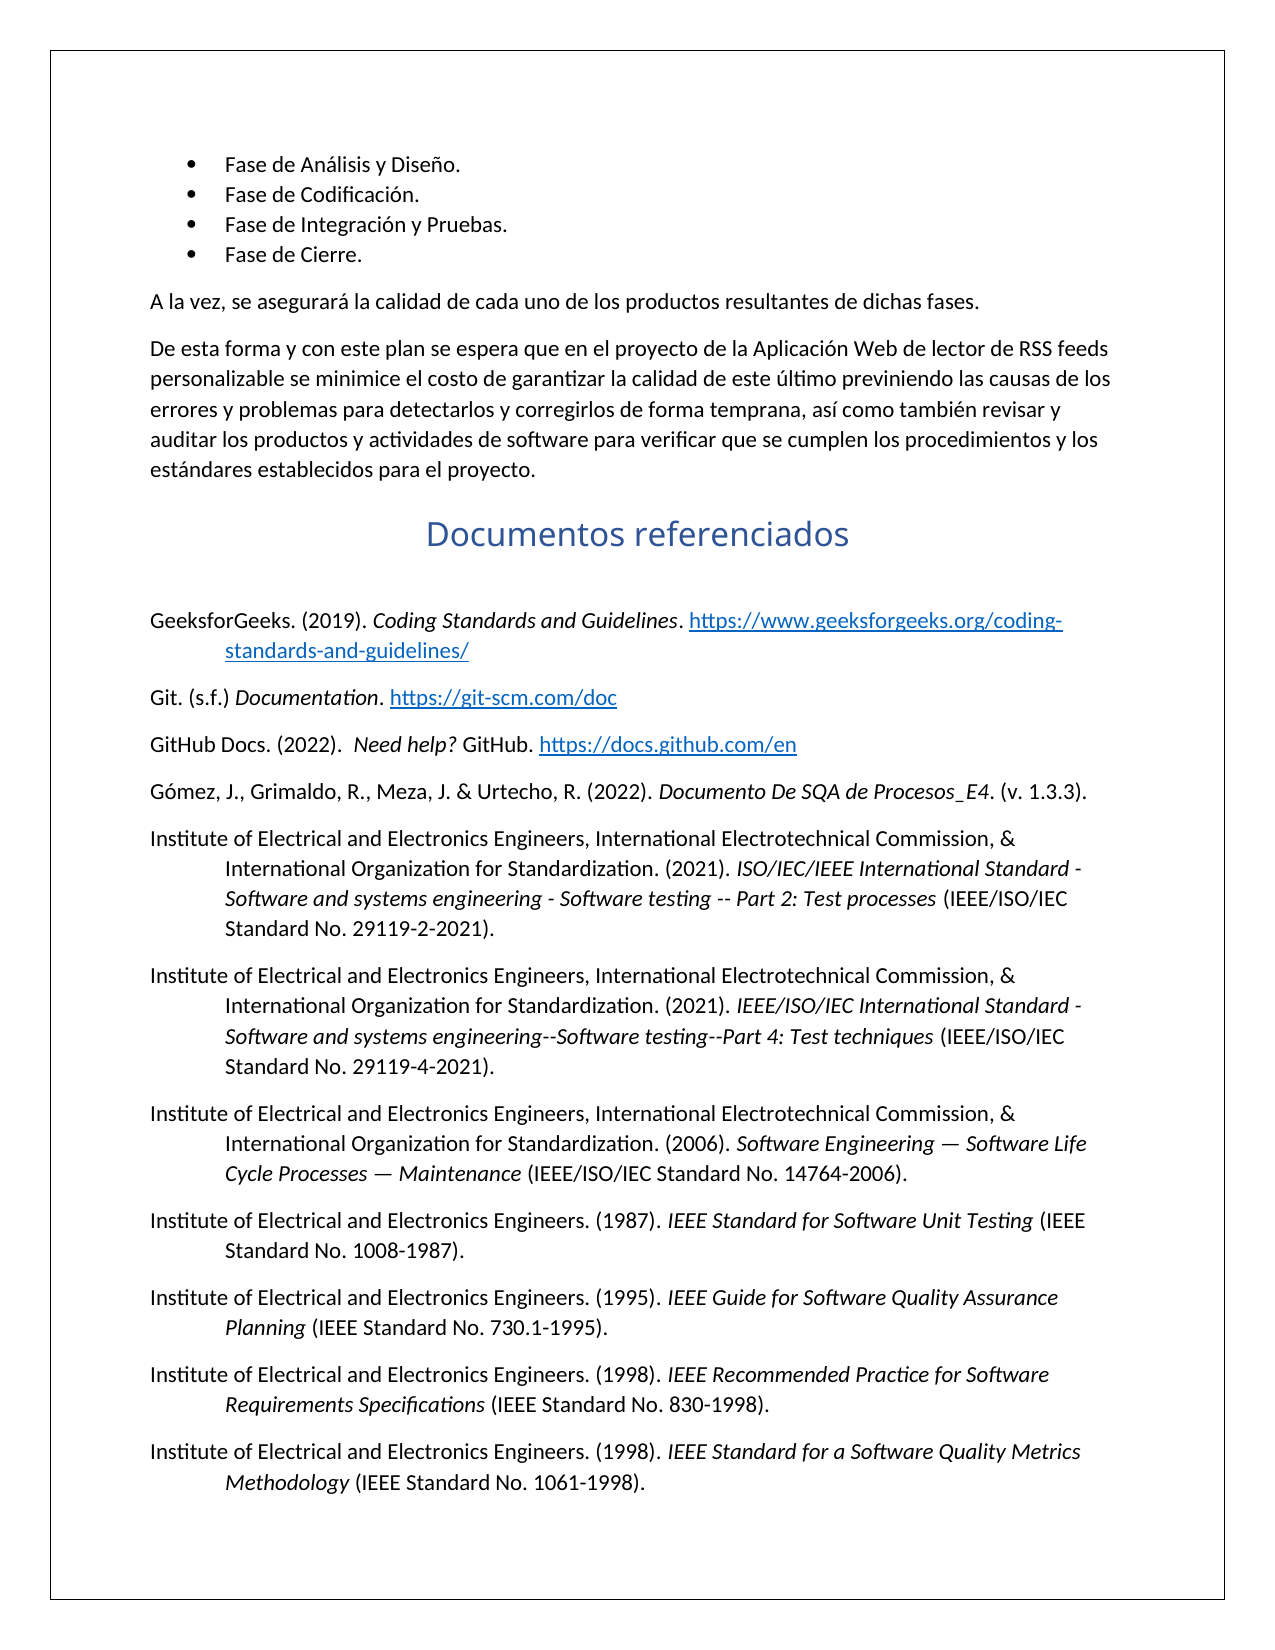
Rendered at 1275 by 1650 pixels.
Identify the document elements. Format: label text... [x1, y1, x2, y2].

text De esta forma y con este plan se espera que en el proyecto de la Aplicación Web de lector de RSS feeds personalizable se minimice el costo de garantizar la calidad de este último previniendo las causas de los errores y problemas para detectarlos y corregirlos de forma temprana, así como también revisar y auditar los productos y actividades de software para verificar que se cumplen los procedimientos y los estándares establecidos para el proyecto. [150, 334, 1125, 483]
list Fase de Codificación. [187, 180, 1125, 208]
text Gómez, J., Grimaldo, R., Meza, J. & Urtecho, R. (2022). Documento De SQA de Procesos_E4. (v. 1.3.3). [150, 777, 1125, 805]
text GeeksforGeeks. (2019). Coding Standards and Guidelines. https://www.geeksforgeeks.org/coding-standards-and-guidelines/ [150, 606, 1125, 664]
list Fase de Análisis y Diseño. [187, 150, 1125, 178]
list Fase de Cierre. [187, 241, 1125, 269]
text Institute of Electrical and Electronics Engineers. (1995). IEEE Guide for Software Quality Assurance Planning (IEEE Standard No. 730.1-1995). [150, 1283, 1125, 1342]
text Institute of Electrical and Electronics Engineers, International Electrotechnical Commission, & International Organization for Standardization. (2021). IEEE/ISO/IEC International Standard - Software and systems engineering--Software testing--Part 4: Test techniques (IEEE/ISO/IEC Standard No. 29119-4-2021). [150, 961, 1125, 1080]
text Institute of Electrical and Electronics Engineers, International Electrotechnical Commission, & International Organization for Standardization. (2021). ISO/IEC/IEEE International Standard - Software and systems engineering - Software testing -- Part 2: Test processes (IEEE/ISO/IEC Standard No. 29119-2-2021). [150, 824, 1125, 943]
subtitle Documentos referenciados [150, 510, 1125, 556]
list Fase de Integración y Pruebas. [187, 210, 1125, 238]
text Institute of Electrical and Electronics Engineers. (1998). IEEE Standard for a Software Quality Metrics Methodology (IEEE Standard No. 1061-1998). [150, 1437, 1125, 1496]
text GitHub Docs. (2022). Need help? GitHub. https://docs.github.com/en [150, 730, 1125, 758]
text Institute of Electrical and Electronics Engineers. (1987). IEEE Standard for Software Unit Testing (IEEE Standard No. 1008-1987). [150, 1206, 1125, 1264]
text A la vez, se asegurará la calidad de cada uno de los productos resultantes de dichas fases. [150, 287, 1125, 316]
text Git. (s.f.) Documentation. https://git-scm.com/doc [150, 683, 1125, 711]
